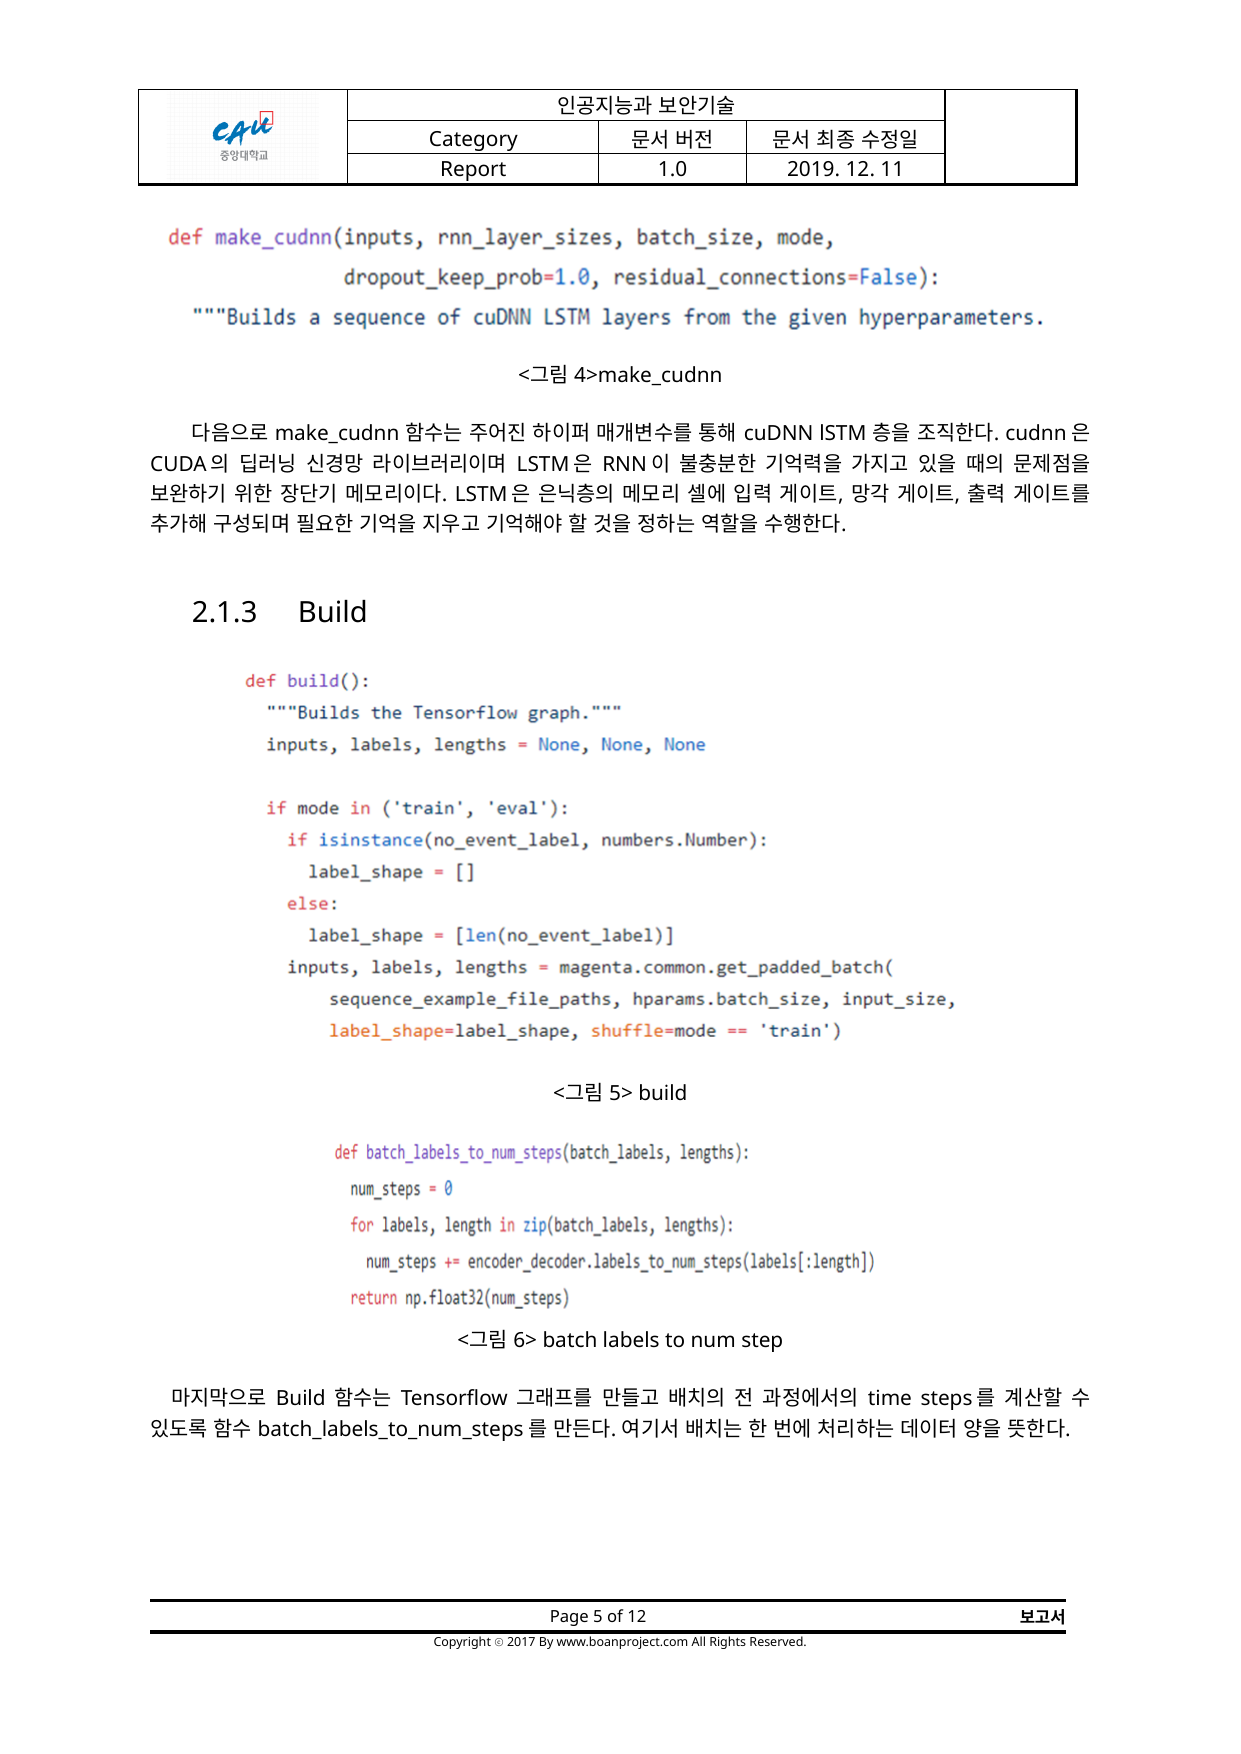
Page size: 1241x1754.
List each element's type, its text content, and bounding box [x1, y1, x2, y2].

text <그림 6> batch labels to num step [150, 1323, 1090, 1353]
picture [213, 656, 1028, 1076]
subtitle Build [192, 591, 1048, 631]
text <그림 4>make_cudnn [150, 358, 1090, 388]
picture [150, 186, 1091, 358]
picture [166, 91, 319, 182]
text 다음으로 make_cudnn 함수는 주어진 하이퍼 매개변수를 통해 cuDNN lSTM 층을 조직한다. cudnn은 CUDA의 딥러닝 신경망 라이브러리이며 LSTM은 RNN이 불충분한 기억력을 가지고 있을 때의 문제점을 보완하기 위한 장단기 메모리이다. LSTM은 은닉층의 메모리 셀에 입력 게이트, 망각 게이트, 출력 게이트를 추가해 구성되며 필요한 기억을 지우고 기억해야 할 것을 정하는 역할을 수행한다. [150, 417, 1090, 538]
text 마지막으로 Build 함수는 Tensorflow 그래프를 만들고 배치의 전 과정에서의 time steps를 계산할 수 있도록 함수 batch_labels_to_num_steps를 만든다. 여기서 배치는 한 번에 처리하는 데이터 양을 뜻한다. [150, 1382, 1090, 1442]
picture [314, 1134, 926, 1323]
text <그림 5> build [150, 1076, 1090, 1106]
